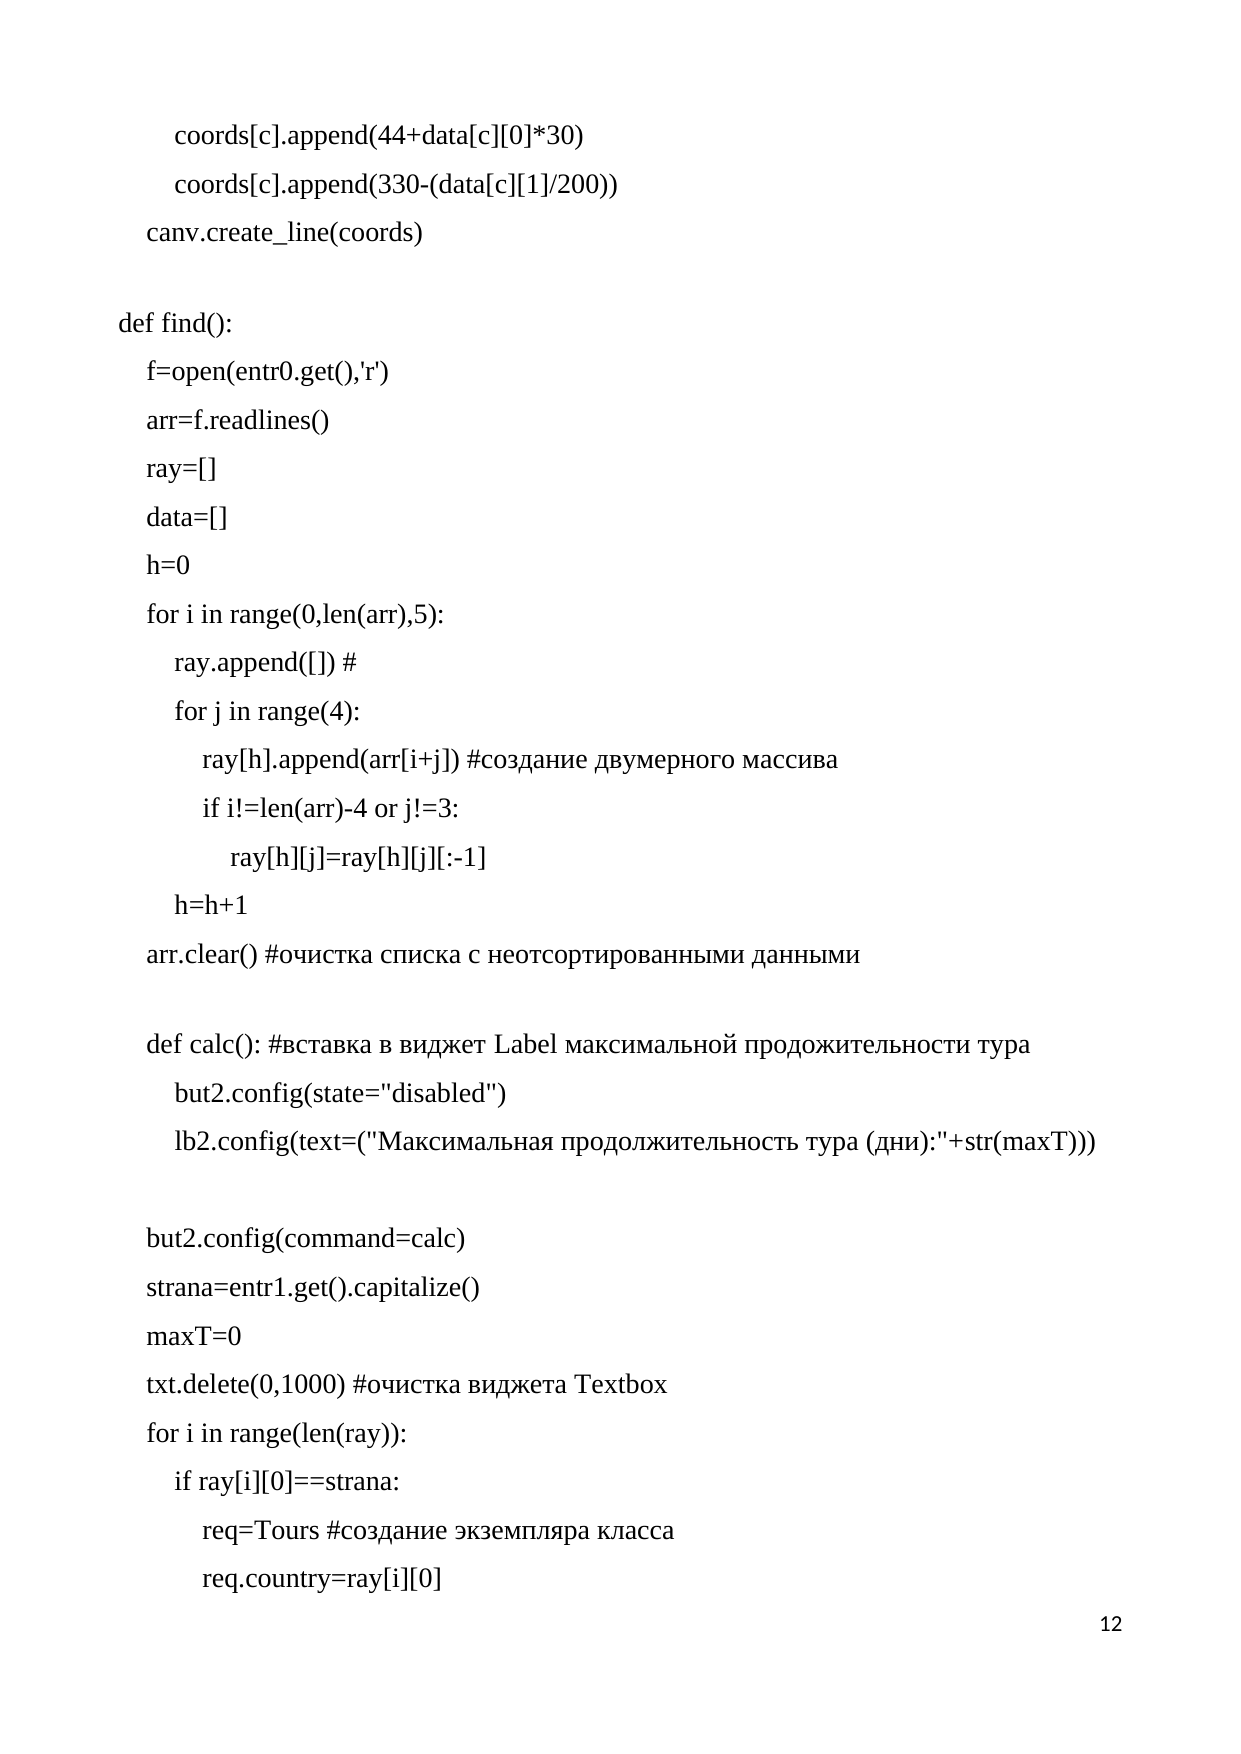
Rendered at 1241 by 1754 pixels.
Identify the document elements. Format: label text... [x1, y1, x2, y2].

text ray[h].append(arr[i+j]) #создание двумерного массива [118, 743, 1122, 775]
text def find(): [118, 306, 1122, 338]
text for i in range(len(ray)): [118, 1416, 1122, 1448]
text f=open(entr0.get(),'r') [118, 354, 1122, 387]
text if ray[i][0]==strana: [118, 1464, 1122, 1497]
text coords[c].append(44+data[c][0]*30) [118, 118, 1122, 151]
text for i in range(0,len(arr),5): [118, 597, 1122, 629]
text def calc(): #вставка в виджет Label максимальной продожительности тура [118, 1027, 1122, 1060]
text ray.append([]) # [118, 646, 1122, 678]
text canv.create_line(coords) [118, 215, 1122, 248]
text req.country=ray[i][0] [118, 1561, 1122, 1594]
text h=h+1 [118, 888, 1122, 921]
text coords[c].append(330-(data[c][1]/200)) [118, 167, 1122, 199]
text req=Tours #создание экземпляра класса [118, 1513, 1122, 1545]
text arr=f.readlines() [118, 403, 1122, 435]
text txt.delete(0,1000) #очистка виджета Textbox [118, 1367, 1122, 1399]
text but2.config(state="disabled") [118, 1076, 1122, 1108]
text strana=entr1.get().capitalize() [118, 1270, 1122, 1302]
text maxT=0 [118, 1318, 1122, 1351]
text data=[] [118, 500, 1122, 532]
text ray[h][j]=ray[h][j][:-1] [118, 840, 1122, 872]
text h=0 [118, 548, 1122, 581]
text ray=[] [118, 451, 1122, 484]
text arr.clear() #очистка списка с неотсортированными данными [118, 937, 1122, 969]
text if i!=len(arr)-4 or j!=3: [118, 791, 1122, 823]
text for j in range(4): [118, 694, 1122, 726]
text lb2.config(text=("Максимальная продолжительность тура (дни):"+str(maxT))) [118, 1124, 1122, 1157]
text but2.config(command=calc) [118, 1221, 1122, 1254]
